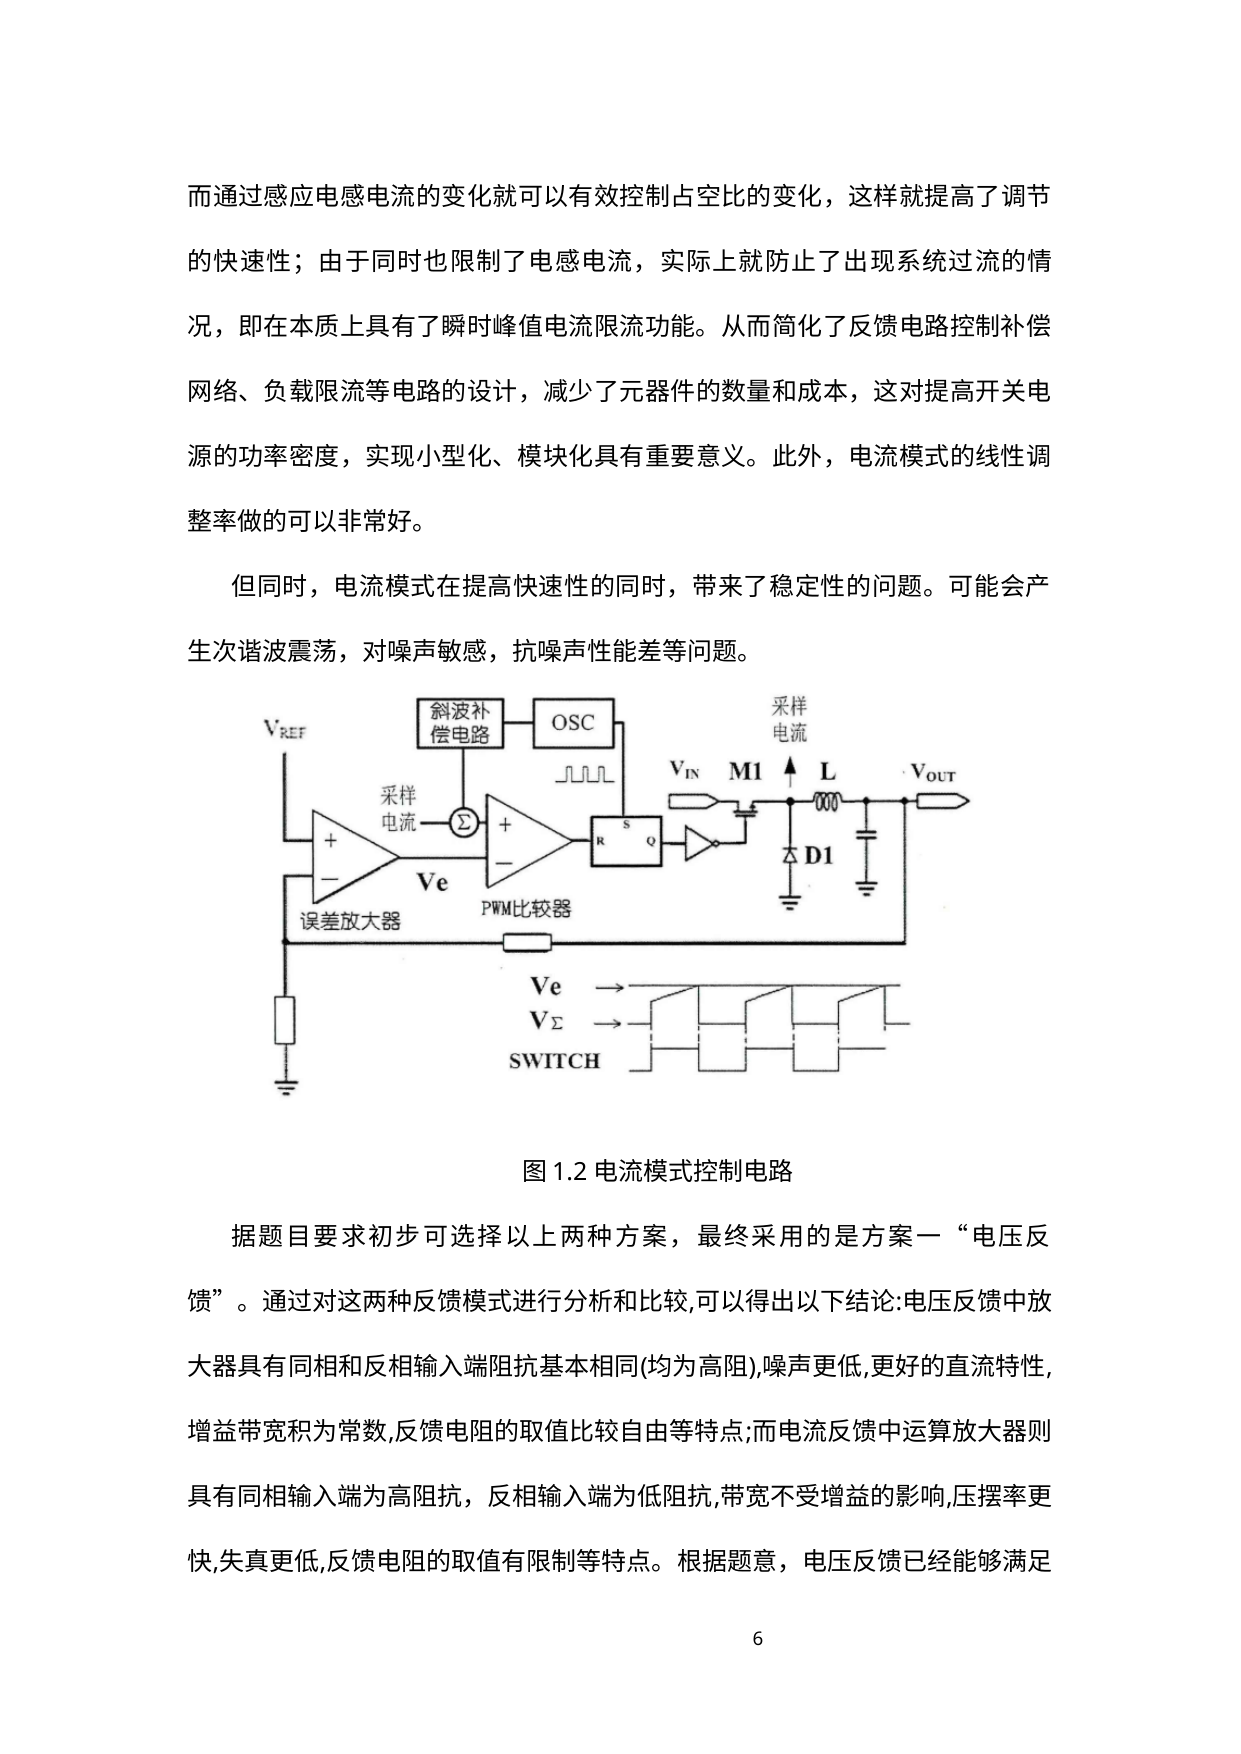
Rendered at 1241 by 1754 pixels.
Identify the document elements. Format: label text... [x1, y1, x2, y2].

list 但同时，电流模式在提高快速性的同时，带来了稳定性的问题。可能会产生次谐波震荡，对噪声敏感，抗噪声性能差等问题。 [187, 552, 1053, 682]
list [187, 1202, 1053, 1592]
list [187, 162, 1053, 552]
picture [261, 682, 979, 1114]
list 图1.2 电流模式控制电路 [262, 1137, 1053, 1202]
